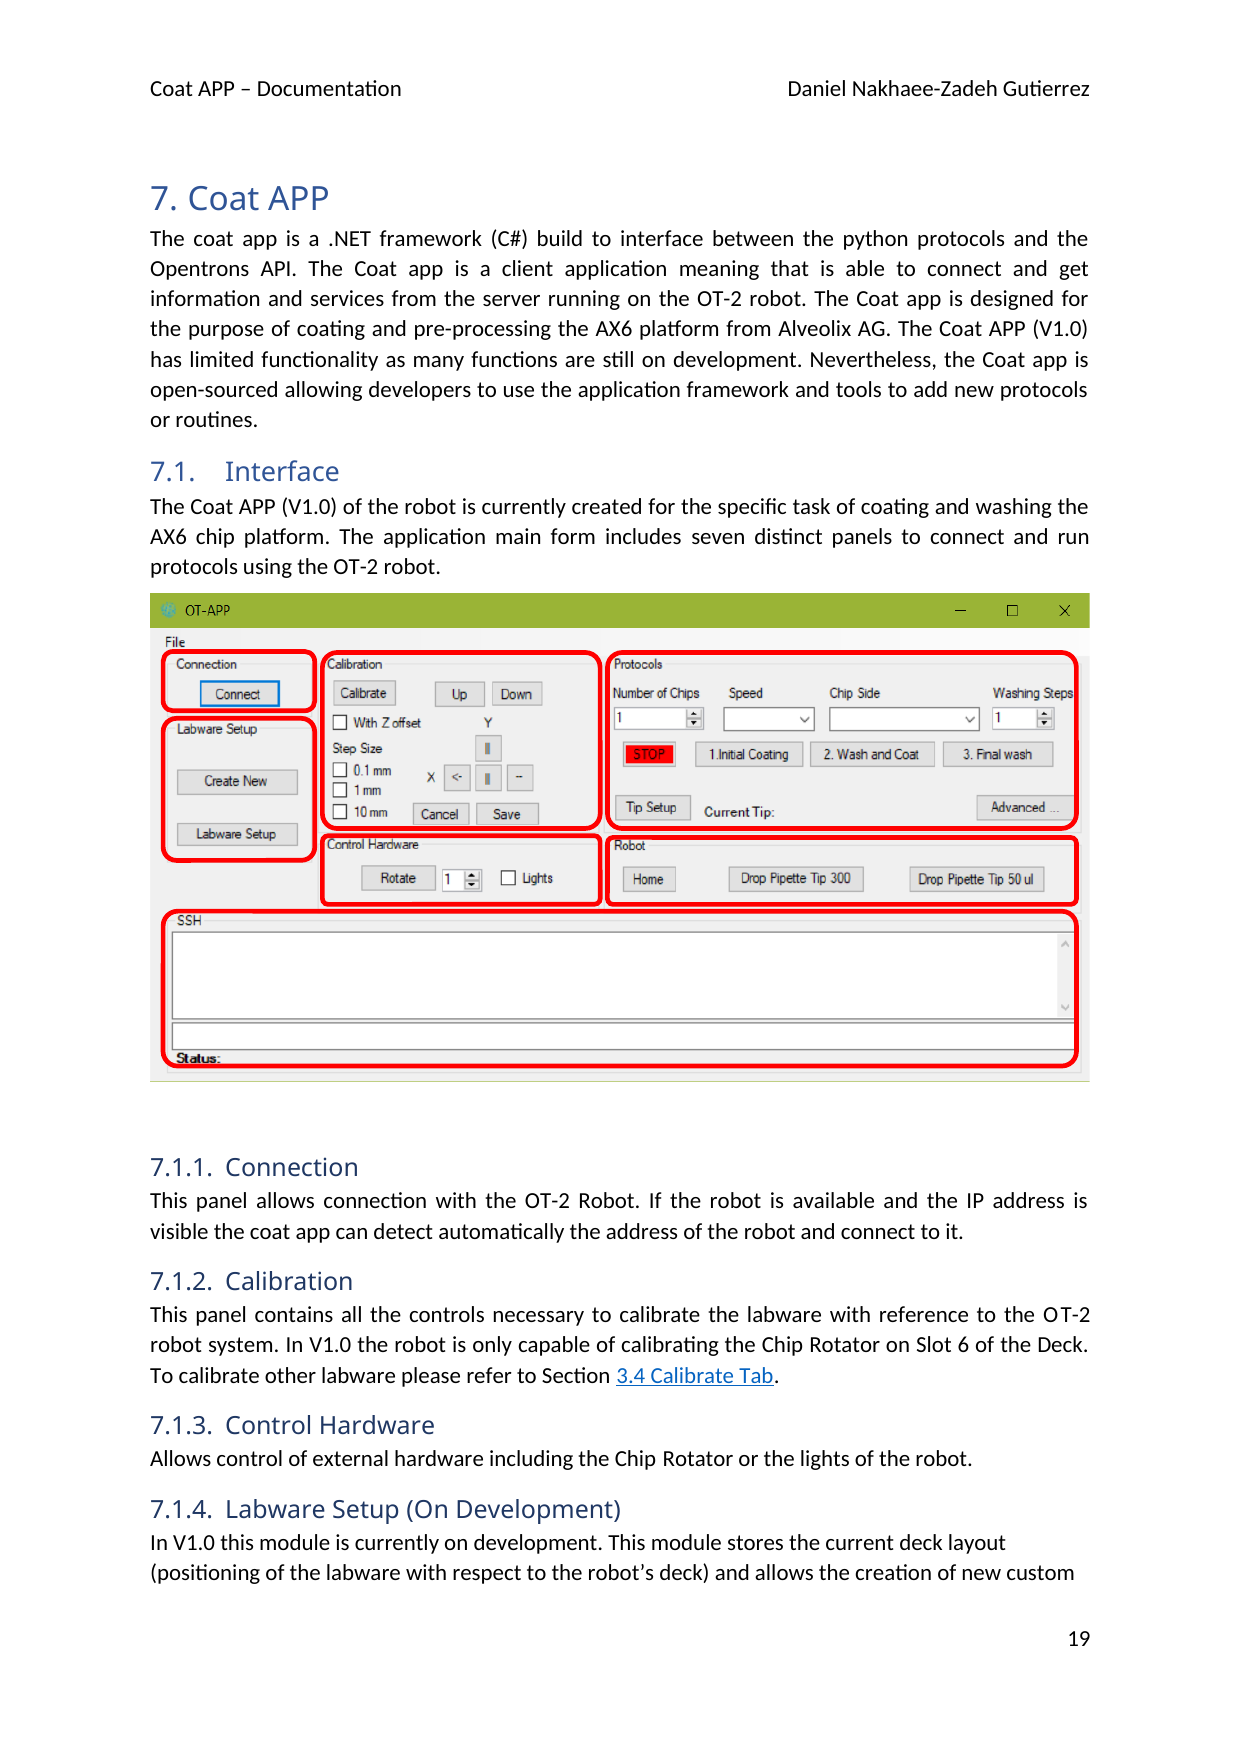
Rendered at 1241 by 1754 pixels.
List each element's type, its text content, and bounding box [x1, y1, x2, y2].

text Allows control of external hardware including the Chip Rotator or the lights of the robot. [150, 1444, 1090, 1472]
subtitle Control Hardware [150, 1408, 1090, 1442]
subtitle Connection [150, 1150, 1090, 1184]
text This panel contains all the controls necessary to calibrate the labware with reference to the OT-2 robot system. In V1.0 the robot is only capable of calibrating the Chip Rotator on Slot 6 of the Deck. To calibrate other labware please refer to Section 3.4 Calibrate Tab. [150, 1300, 1090, 1389]
subtitle Coat APP [150, 175, 1090, 220]
subtitle Calibration [150, 1264, 1090, 1298]
subtitle Interface [150, 452, 1090, 489]
picture [150, 593, 1090, 1082]
text The coat app is a .NET framework (C#) build to interface between the python protocols and the Opentrons API. The Coat app is a client application meaning that is able to connect and get information and services from the server running on the OT-2 robot. The Coat app is designed for the purpose of coating and pre-processing the AX6 platform from Alveolix AG. The Coat APP (V1.0) has limited functionality as many functions are still on development. Nevertheless, the Coat app is open-sourced allowing developers to use the application framework and tools to add new protocols or routines. [150, 224, 1090, 433]
text The Coat APP (V1.0) of the robot is currently created for the specific task of coating and washing the AX6 chip platform. The application main form includes seven distinct panels to connect and run protocols using the OT-2 robot. [150, 492, 1090, 580]
subtitle Labware Setup (On Development) [150, 1491, 1090, 1525]
list This panel allows connection with the OT-2 Robot. If the robot is available and the IP address is visible the coat app can detect automatically the address of the robot and connect to it. [150, 1187, 1090, 1245]
